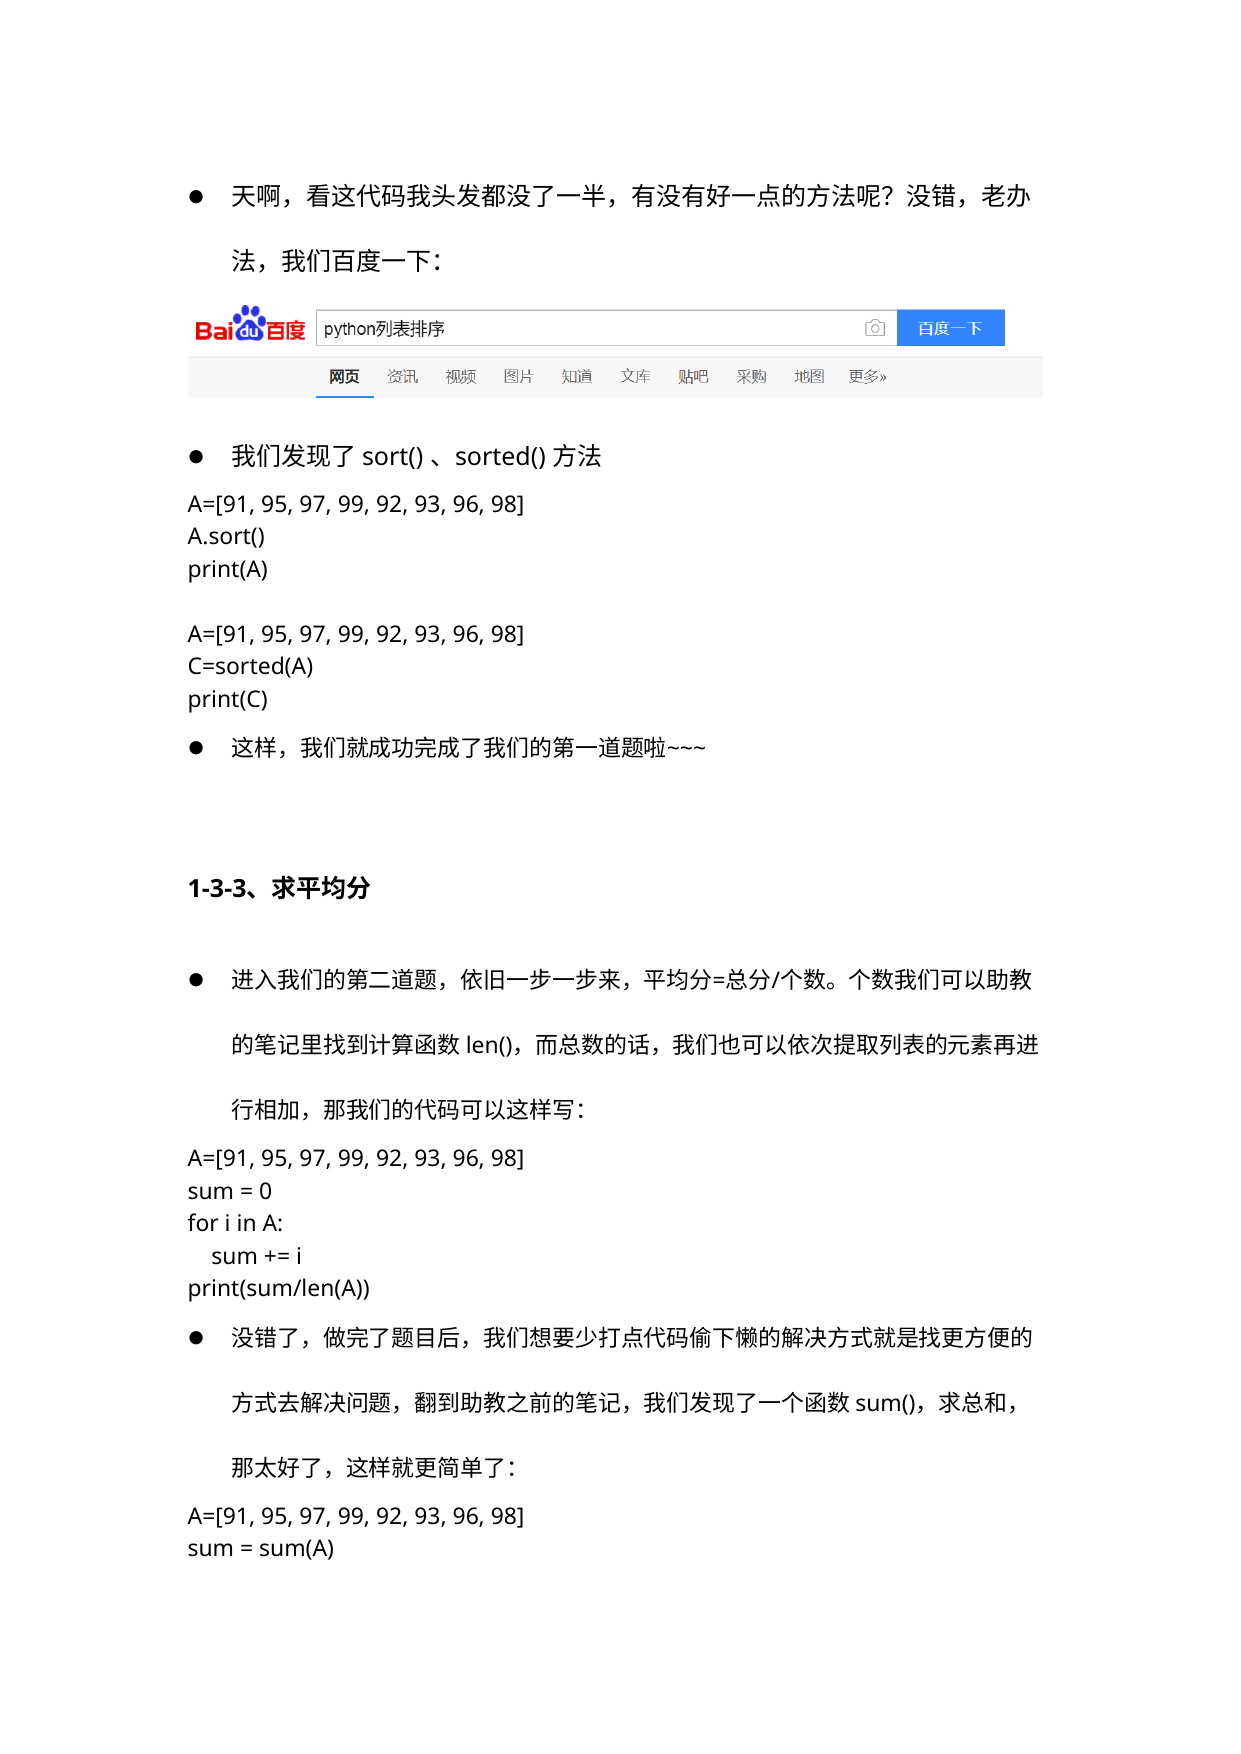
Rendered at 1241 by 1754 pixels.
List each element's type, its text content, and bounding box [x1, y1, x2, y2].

list 进入我们的第二道题，依旧一步一步来，平均分=总分/个数。个数我们可以助教的笔记里找到计算函数 len()，而总数的话，我们也可以依次提取列表的元素再进行相加，那我们的代码可以这样写： [187, 947, 1053, 1142]
text sum += i [187, 1239, 1053, 1272]
text sum = sum(A) [187, 1532, 1053, 1564]
text for i in A: [187, 1207, 1053, 1239]
text print(sum/len(A)) [187, 1272, 1053, 1304]
text A.sort() [187, 519, 1053, 552]
text 1-3-3、求平均分 [187, 854, 1053, 919]
text A=[91, 95, 97, 99, 92, 93, 96, 98] [187, 1142, 1053, 1174]
text A=[91, 95, 97, 99, 92, 93, 96, 98] [187, 487, 1053, 519]
list 天啊，看这代码我头发都没了一半，有没有好一点的方法呢？没错，老办法，我们百度一下： [187, 162, 1053, 292]
list 这样，我们就成功完成了我们的第一道题啦~~~ [187, 714, 1053, 779]
text sum = 0 [187, 1174, 1053, 1207]
text C=sorted(A) [187, 649, 1053, 682]
text A=[91, 95, 97, 99, 92, 93, 96, 98] [187, 617, 1053, 649]
text print(C) [187, 682, 1053, 714]
text print(A) [187, 552, 1053, 584]
picture [187, 292, 1044, 403]
list 没错了，做完了题目后，我们想要少打点代码偷下懒的解决方式就是找更方便的方式去解决问题，翻到助教之前的笔记，我们发现了一个函数 sum()，求总和，那太好了，这样就更简单了： [187, 1304, 1053, 1499]
list 我们发现了 sort() 、sorted() 方法 [187, 422, 1053, 487]
text A=[91, 95, 97, 99, 92, 93, 96, 98] [187, 1499, 1053, 1532]
